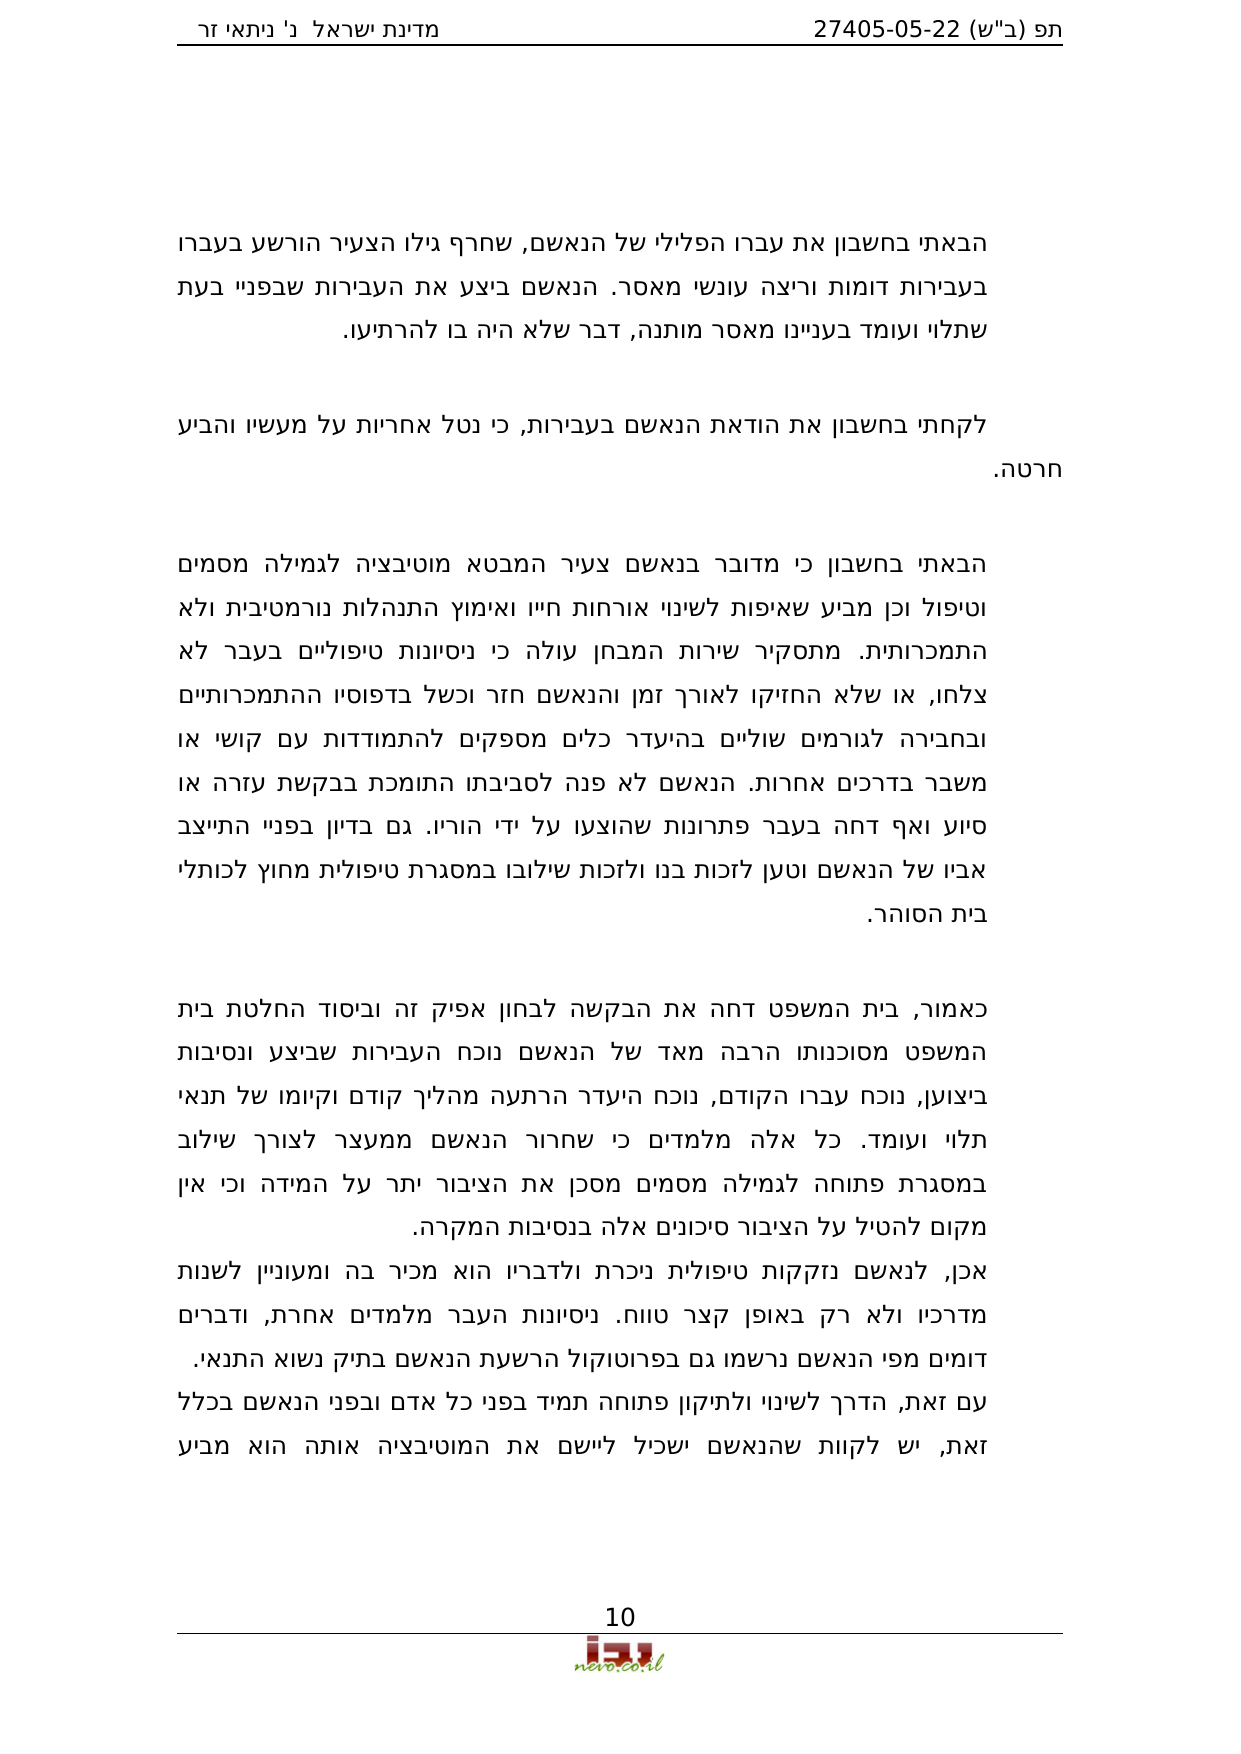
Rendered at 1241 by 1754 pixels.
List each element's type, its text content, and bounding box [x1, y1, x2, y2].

picture [574, 1635, 666, 1673]
text אכן, לנאשם נזקקות טיפולית ניכרת ולדבריו הוא מכיר בה ומעוניין לשנות מדרכיו ולא רק באופן קצר טווח. ניסיונות העבר מלמדים אחרת, ודברים דומים מפי הנאשם נרשמו גם בפרוטוקול הרשעת הנאשם בתיק נשוא התנאי. [177, 1256, 988, 1373]
text הבאתי בחשבון כי מדובר בנאשם צעיר המבטא מוטיבציה לגמילה מסמים וטיפול וכן מביע שאיפות לשינוי אורחות חייו ואימוץ התנהלות נורמטיבית ולא התמכרותית. מתסקיר שירות המבחן עולה כי ניסיונות טיפוליים בעבר לא צלחו, או שלא החזיקו לאורך זמן והנאשם חזר וכשל בדפוסיו ההתמכרותיים ובחבירה לגורמים שוליים בהיעדר כלים מספקים להתמודדות עם קושי או משבר בדרכים אחרות. הנאשם לא פנה לסביבתו התומכת בבקשת עזרה או סיוע ואף דחה בעבר פתרונות שהוצעו על ידי הוריו. גם בדיון בפניי התייצב אביו של הנאשם וטען לזכות בנו ולזכות שילובו במסגרת טיפולית מחוץ לכותלי בית הסוהר. [177, 549, 988, 928]
text הבאתי בחשבון את עברו הפלילי של הנאשם, שחרף גילו הצעיר הורשע בעברו בעבירות דומות וריצה עונשי מאסר. הנאשם ביצע את העבירות שבפניי בעת שתלוי ועומד בעניינו מאסר מותנה, דבר שלא היה בו להרתיעו. [177, 228, 988, 345]
text כאמור, בית המשפט דחה את הבקשה לבחון אפיק זה וביסוד החלטת בית המשפט מסוכנותו הרבה מאד של הנאשם נוכח העבירות שביצע ונסיבות ביצוען, נוכח עברו הקודם, נוכח היעדר הרתעה מהליך קודם וקיומו של תנאי תלוי ועומד. כל אלה מלמדים כי שחרור הנאשם ממעצר לצורך שילוב במסגרת פתוחה לגמילה מסמים מסכן את הציבור יתר על המידה וכי אין מקום להטיל על הציבור סיכונים אלה בנסיבות המקרה. [177, 994, 988, 1242]
text לקחתי בחשבון את הודאת הנאשם בעבירות, כי נטל אחריות על מעשיו והביע חרטה. [177, 411, 1063, 483]
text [177, 1388, 988, 1461]
